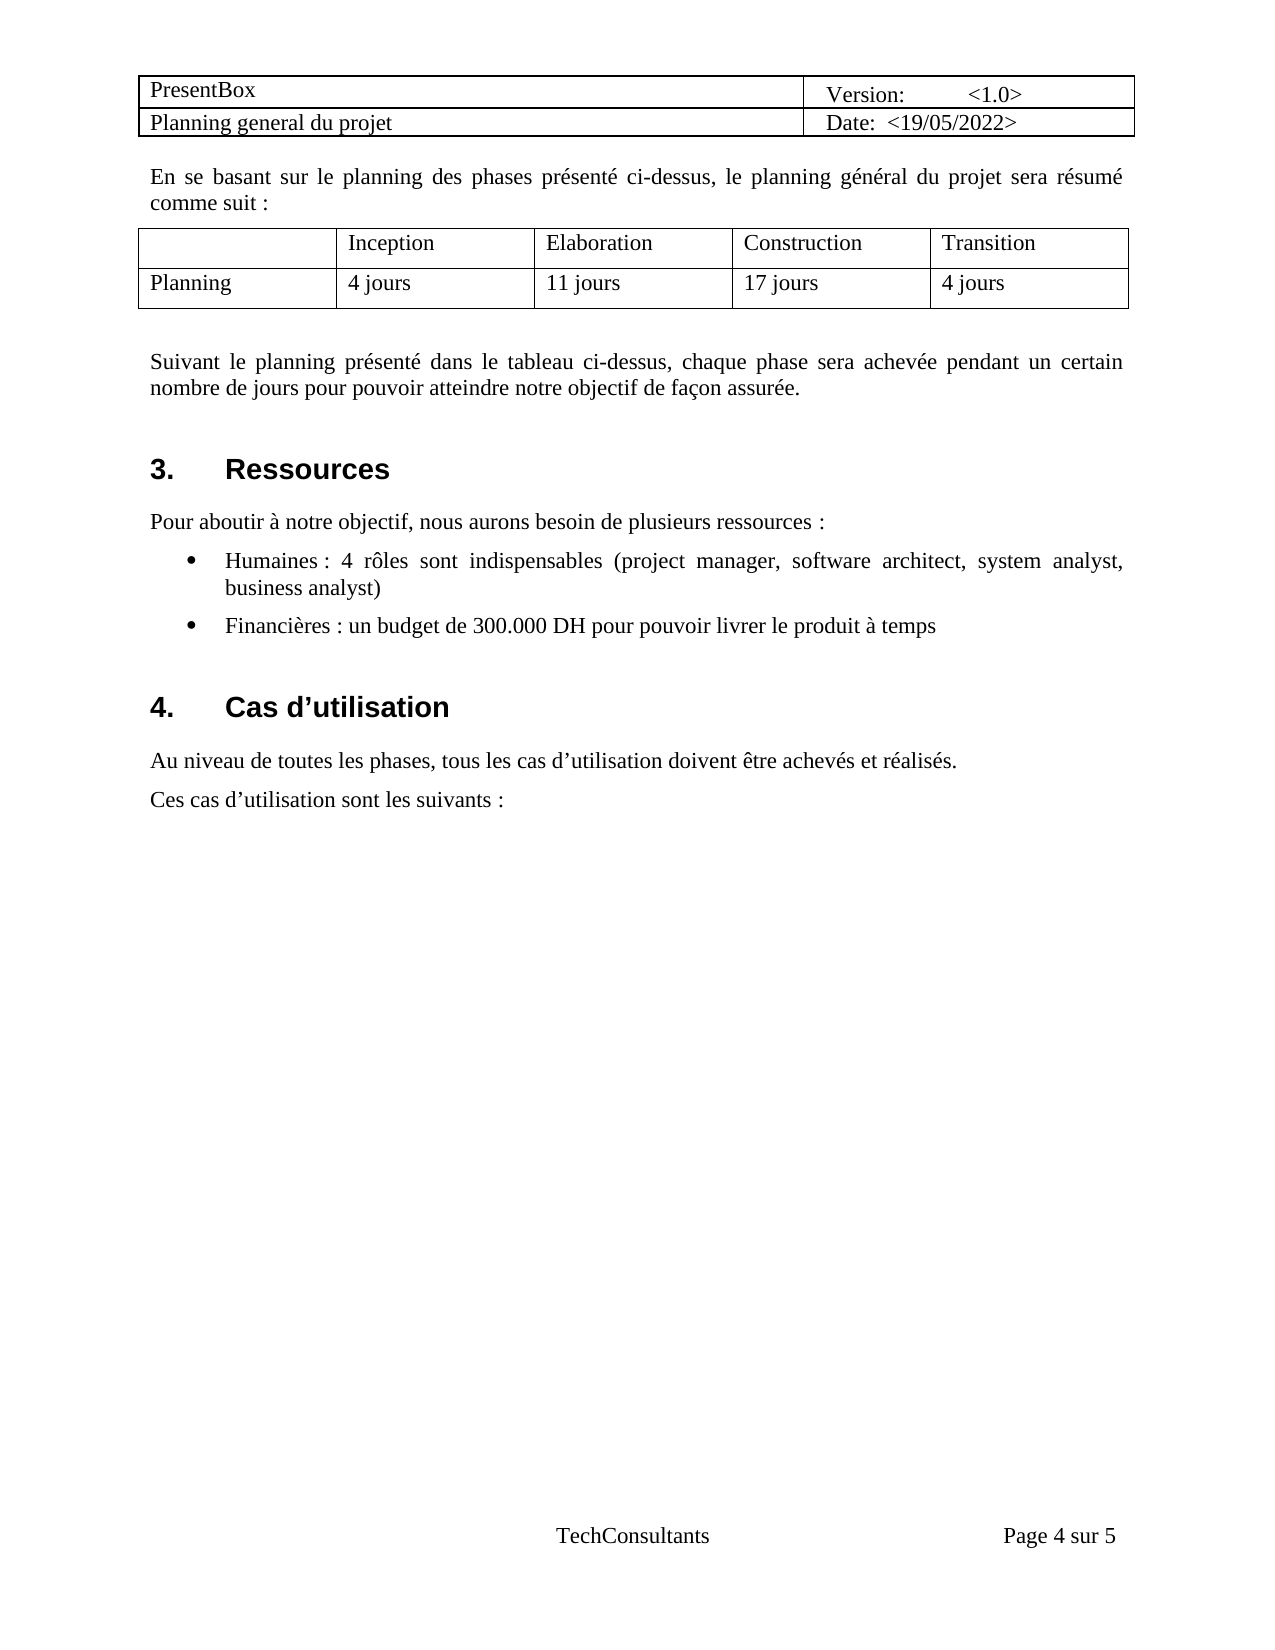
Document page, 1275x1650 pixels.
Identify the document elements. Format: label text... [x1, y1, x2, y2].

table_header [139, 229, 336, 268]
text Au niveau de toutes les phases, tous les cas d’utilisation doivent être achevés et réalisés. [150, 747, 1125, 773]
subtitle Ressources [150, 452, 1125, 485]
text Suivant le planning présenté dans le tableau ci-dessus, chaque phase sera achevée pendant un certain nombre de jours pour pouvoir atteindre notre objectif de façon assurée. [150, 348, 1125, 401]
subtitle Cas d’utilisation [150, 690, 1125, 724]
list Financières : un budget de 300.000 DH pour pouvoir livrer le produit à temps [187, 612, 1125, 639]
table_header Elaboration [535, 229, 732, 268]
table_cell Planning [139, 269, 336, 308]
text Ces cas d’utilisation sont les suivants : [150, 786, 1125, 812]
table_cell 17 jours [733, 269, 930, 308]
text En se basant sur le planning des phases présenté ci-dessus, le planning général du projet sera résumé comme suit : [150, 163, 1125, 216]
table_header Inception [337, 229, 534, 268]
table_cell 4 jours [931, 269, 1128, 308]
table_header Transition [931, 229, 1128, 268]
table_cell 4 jours [337, 269, 534, 308]
table_cell 11 jours [535, 269, 732, 308]
list Humaines : 4 rôles sont indispensables (project manager, software architect, system analyst, business analyst) [187, 547, 1125, 600]
table_header Construction [733, 229, 930, 268]
text Pour aboutir à notre objectif, nous aurons besoin de plusieurs ressources : [150, 508, 1125, 535]
